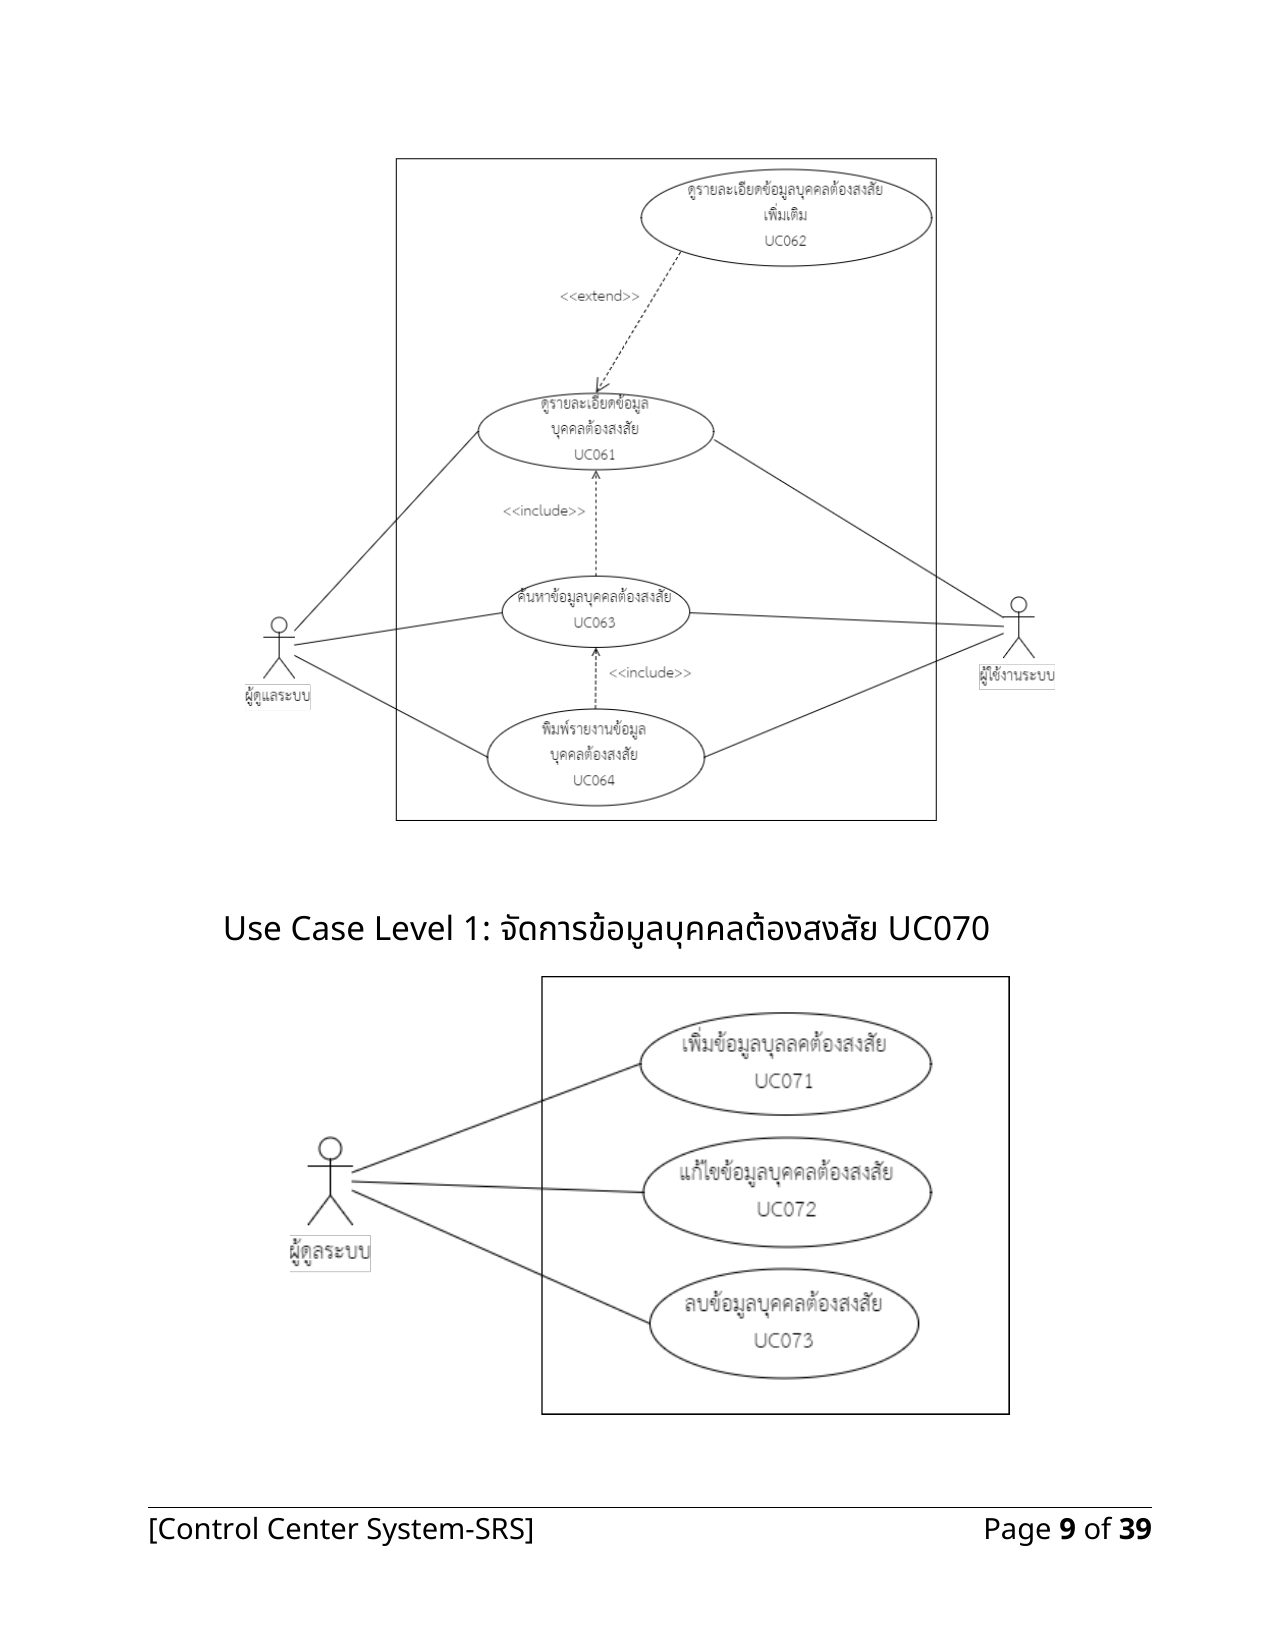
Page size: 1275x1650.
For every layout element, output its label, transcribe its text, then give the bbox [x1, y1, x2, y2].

picture [244, 150, 1055, 821]
text Use Case Level 1: จัดการข้อมูลบุคคลต้องสงสัย UC070 [148, 905, 1152, 956]
picture [289, 976, 1010, 1415]
